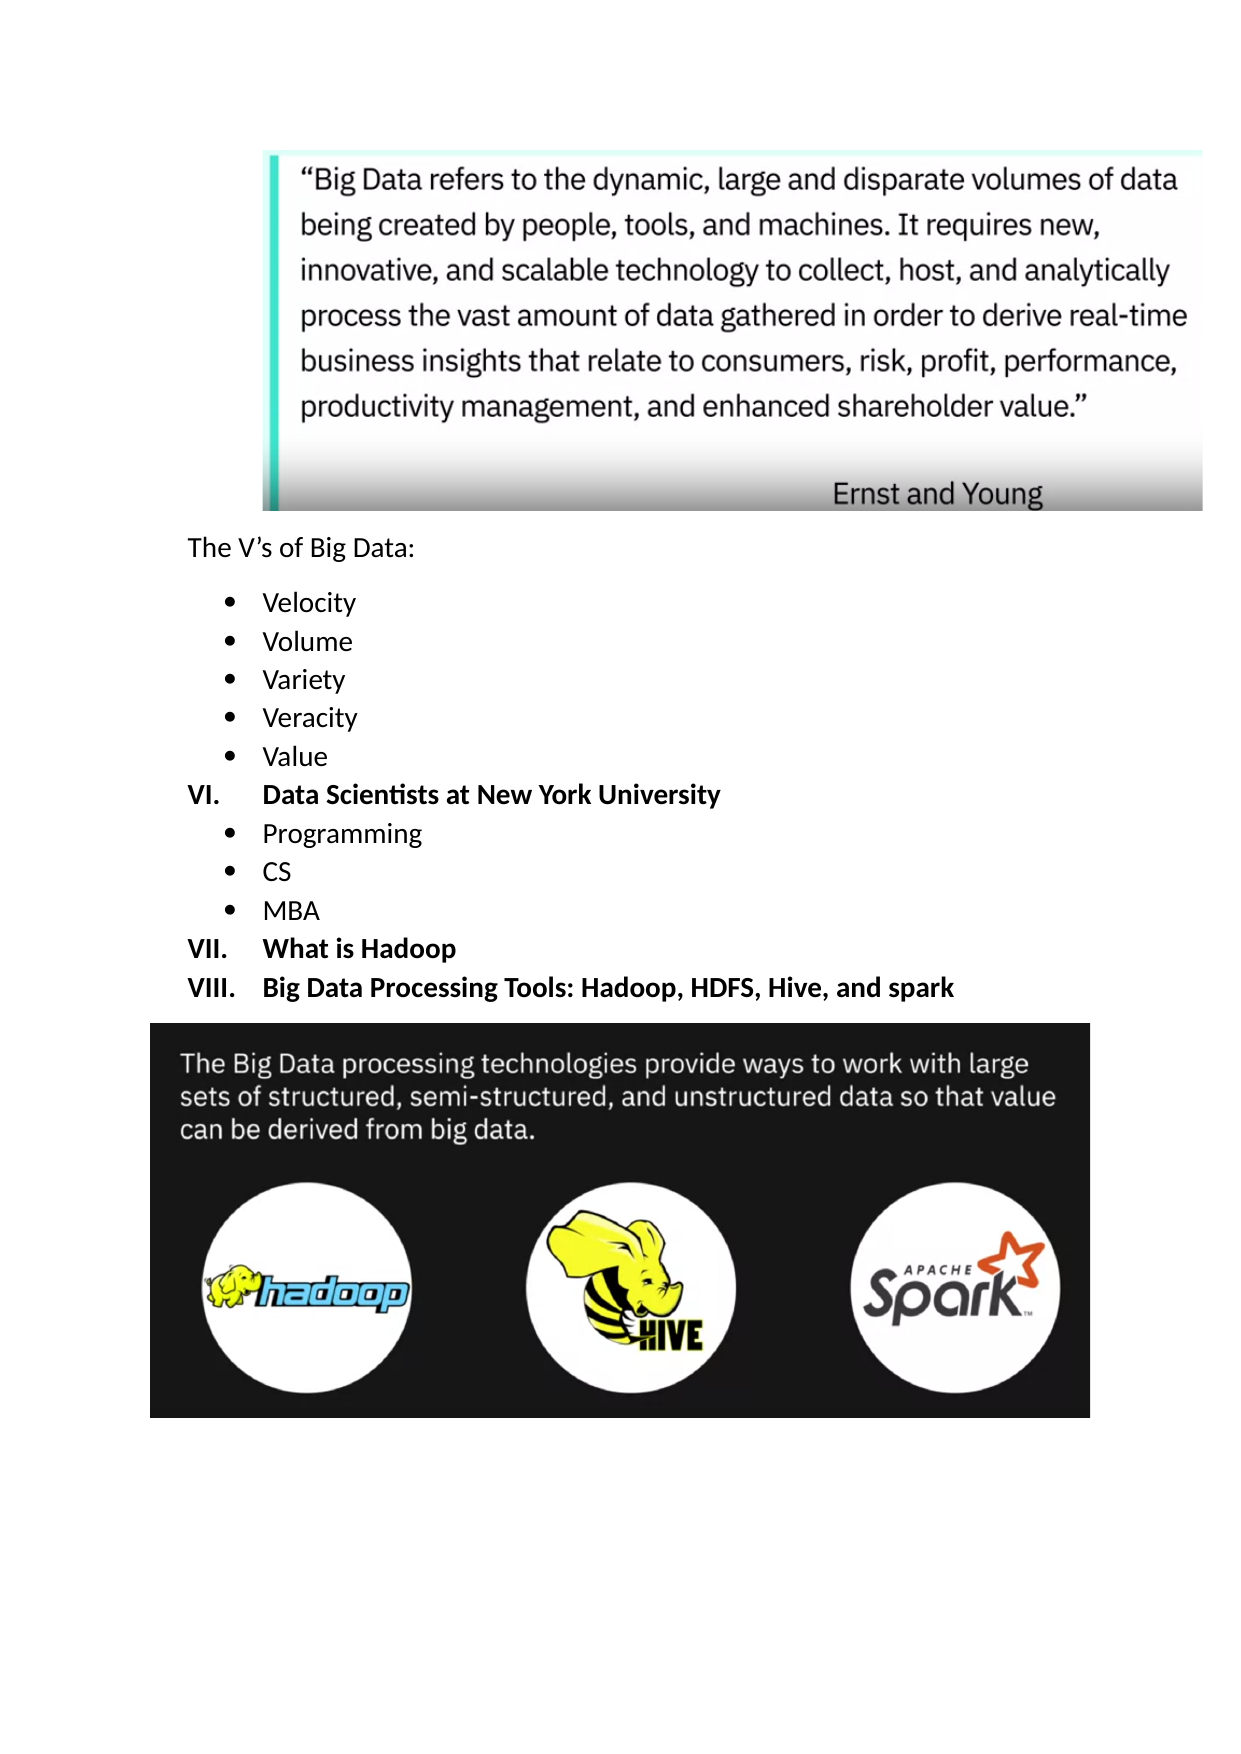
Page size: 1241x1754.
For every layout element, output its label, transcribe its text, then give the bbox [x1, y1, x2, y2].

list Programming [225, 815, 1090, 851]
list Volume [225, 623, 1090, 658]
picture [262, 150, 1203, 511]
text The V’s of Big Data: [187, 529, 1090, 565]
list Data Scientists at New York University [187, 776, 1090, 812]
list Value [225, 738, 1090, 774]
list Big Data Processing Tools: Hadoop, HDFS, Hive, and spark [187, 969, 1090, 1004]
list Velocity [225, 584, 1090, 620]
picture [150, 1023, 1091, 1418]
list CS [225, 853, 1090, 889]
list Veracity [225, 699, 1090, 735]
list Variety [225, 661, 1090, 697]
list MBA [225, 892, 1090, 927]
list What is Hadoop [187, 930, 1090, 966]
